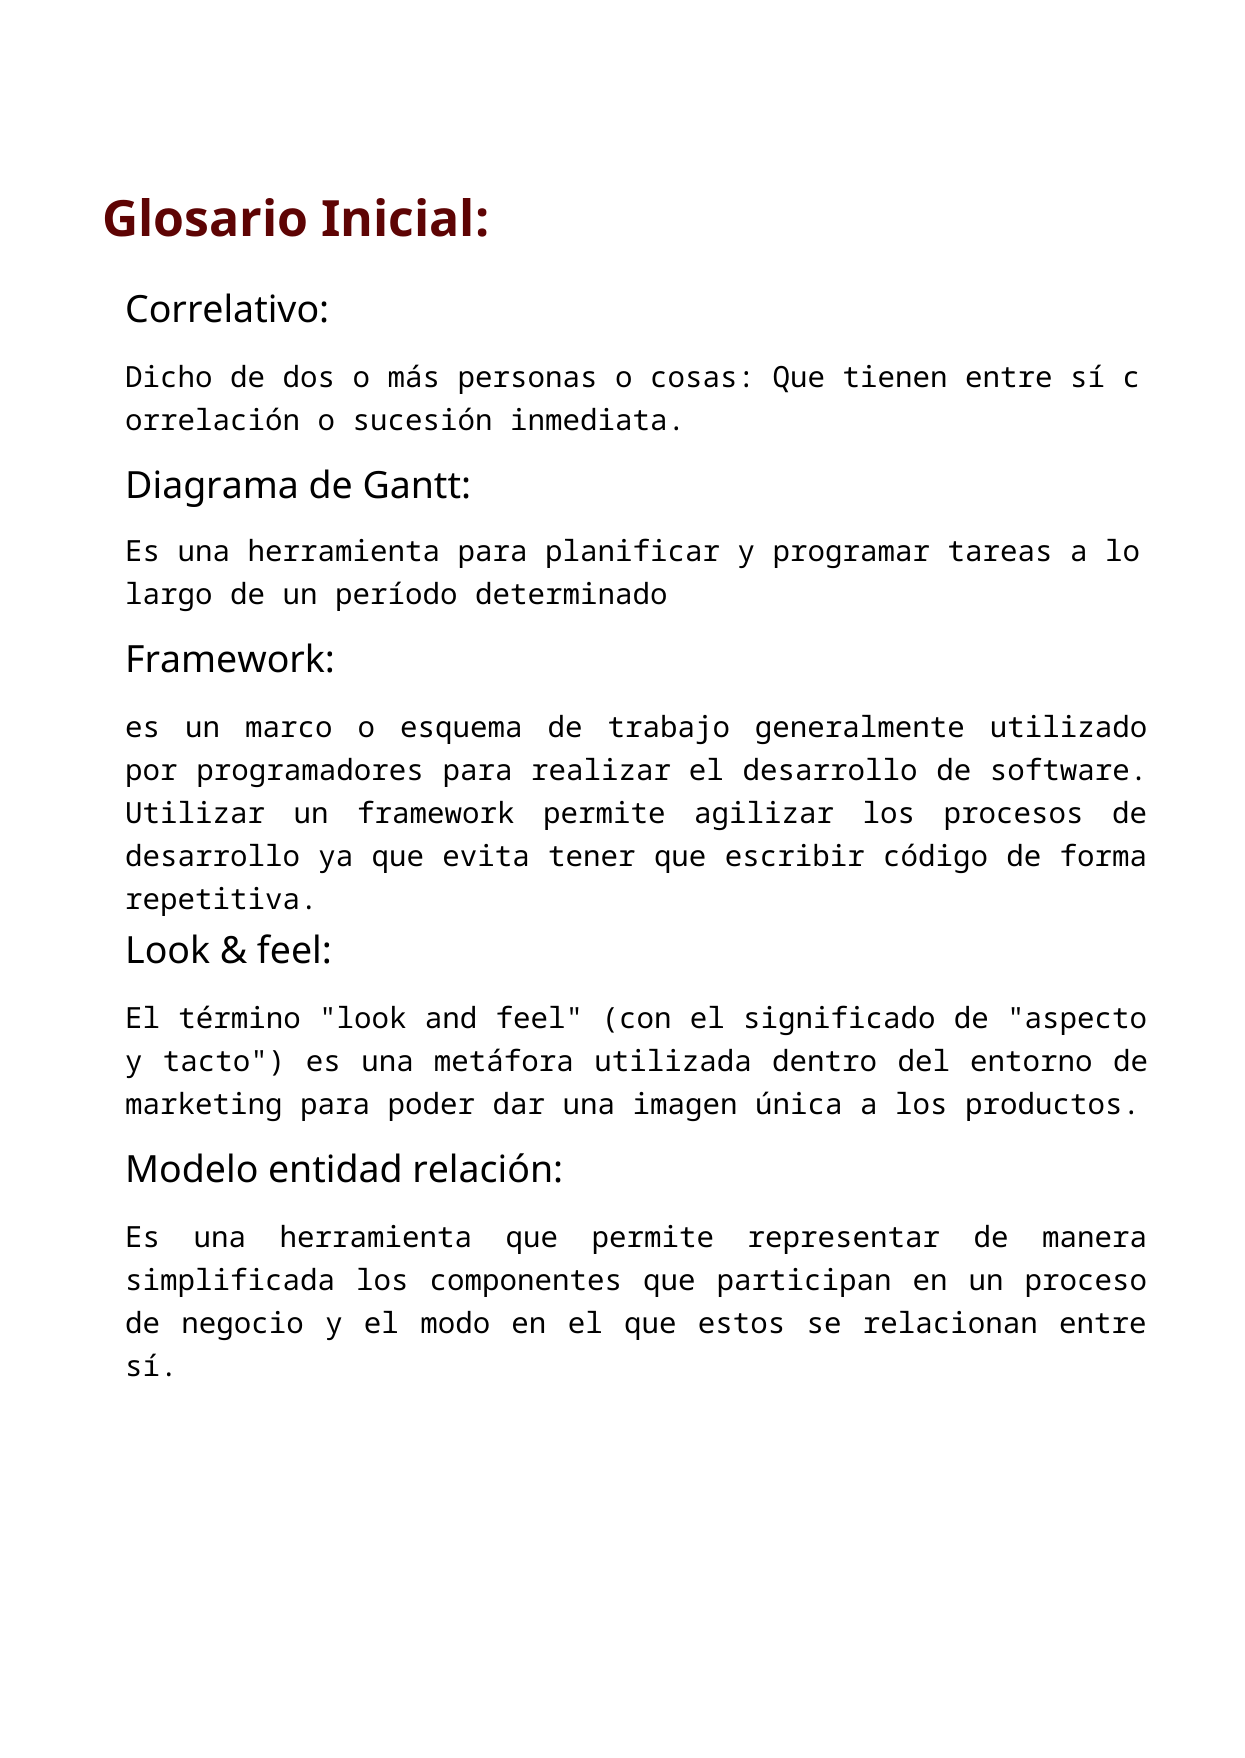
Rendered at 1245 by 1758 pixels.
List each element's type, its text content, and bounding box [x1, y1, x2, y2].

subtitle Diagrama de Gantt: [125, 459, 1172, 510]
subtitle Framework: [125, 632, 1172, 683]
text Es una herramienta que permite representar de manera simplificada los componentes que participan en un proceso de negocio y el modo en el que estos se relacionan entre sí. [125, 1217, 1147, 1385]
subtitle Modelo entidad relación: [125, 1142, 1172, 1193]
text El término "look and feel" (con el significado de "aspecto y tacto") es una metáfora utilizada dentro del entorno de marketing para poder dar una imagen única a los productos. [125, 997, 1148, 1123]
text es un marco o esquema de trabajo generalmente utilizado por programadores para realizar el desarrollo de software. Utilizar un framework permite agilizar los procesos de desarrollo ya que evita tener que escribir código de forma repetitiva. [125, 707, 1147, 918]
subtitle Correlativo: [125, 282, 1172, 333]
subtitle Es una herramienta para planificar y programar tareas a lo largo de un período determinado [125, 530, 1172, 613]
text Dicho de dos o más personas o cosas: Que tienen entre sí correlación o sucesión inmediata. [125, 356, 1148, 439]
subtitle Glosario Inicial: [102, 183, 1172, 251]
subtitle Look & feel: [102, 923, 1172, 974]
